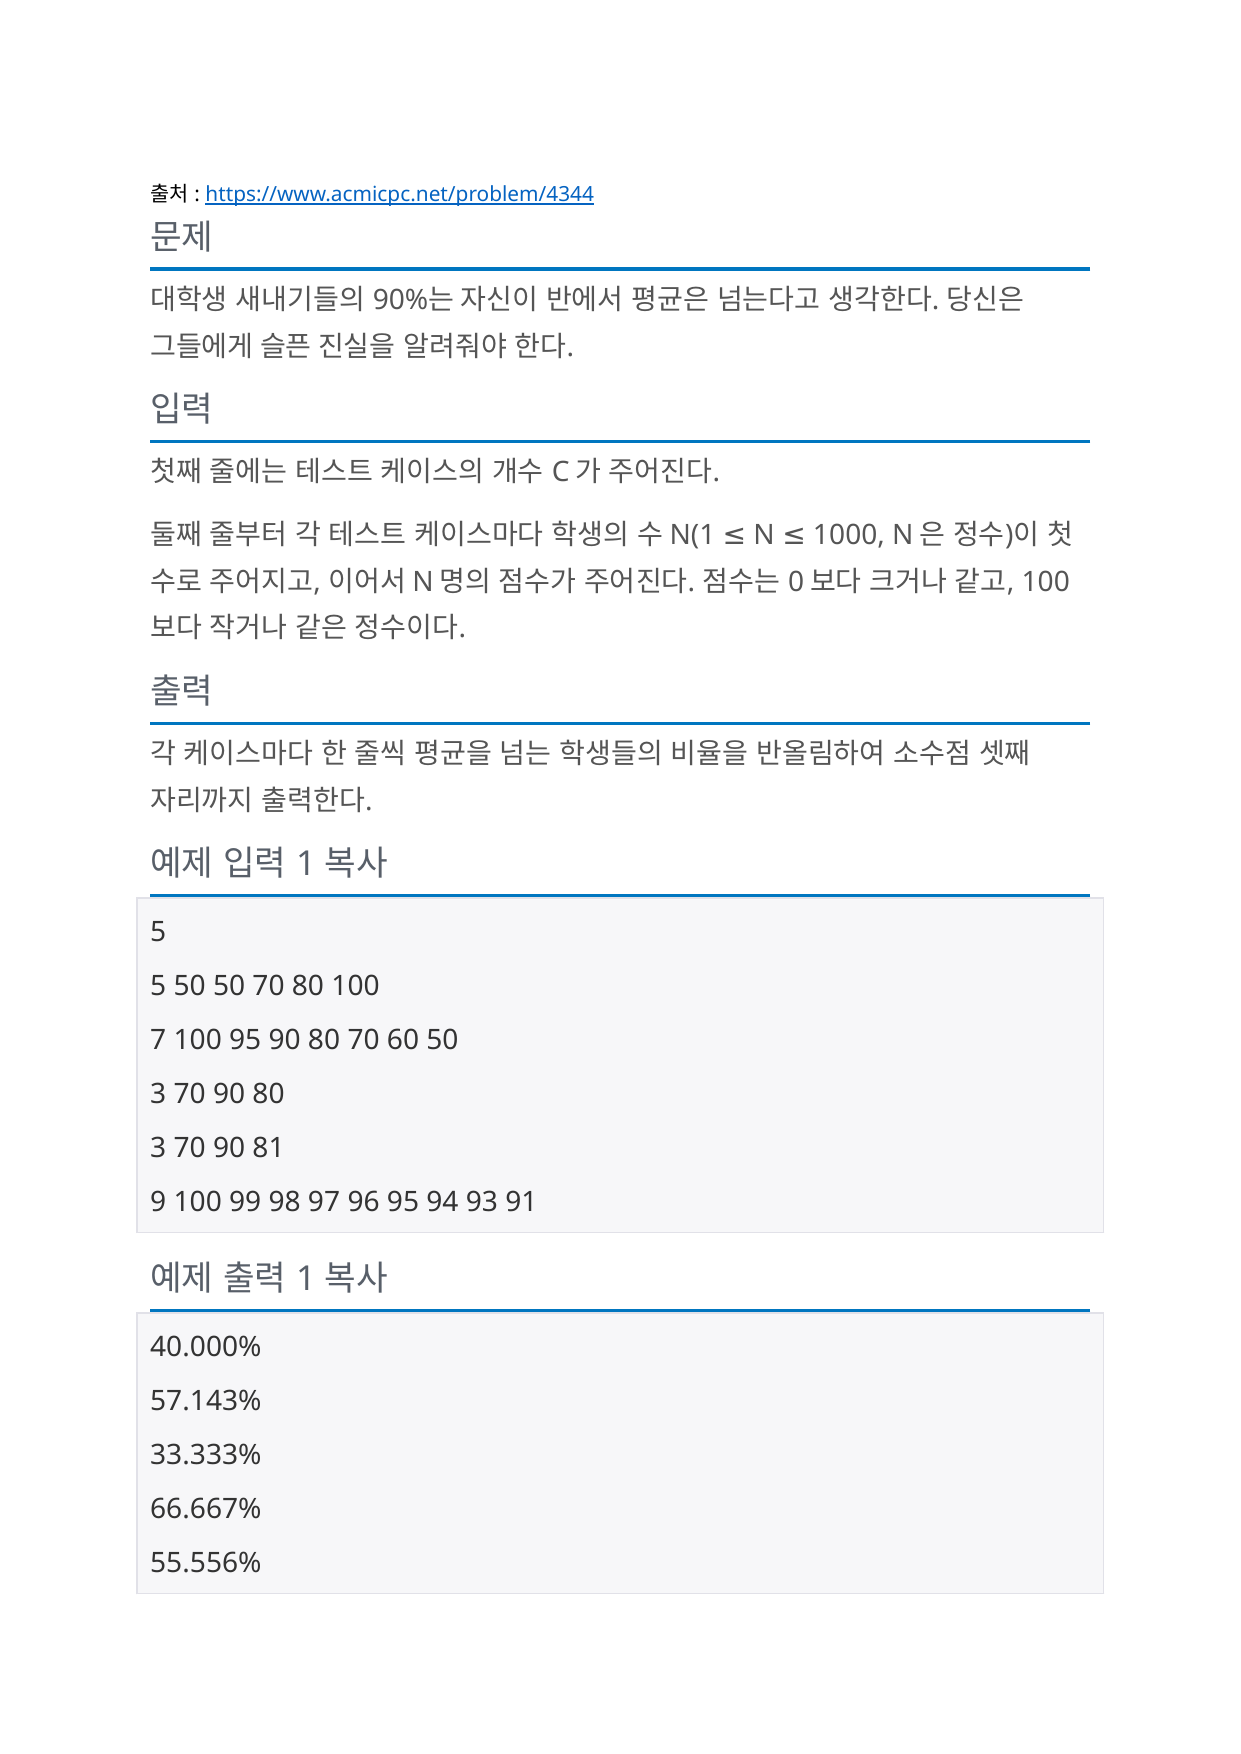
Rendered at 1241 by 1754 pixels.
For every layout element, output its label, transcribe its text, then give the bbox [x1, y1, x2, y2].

text 55.556% [138, 1528, 1103, 1593]
text 대학생 새내기들의 90%는 자신이 반에서 평균은 넘는다고 생각한다. 당신은 그들에게 슬픈 진실을 알려줘야 한다. [150, 271, 1090, 364]
text 57.143% [138, 1366, 1103, 1418]
text 출처 : https://www.acmicpc.net/problem/4344 [150, 177, 1090, 207]
text 3 70 90 81 [138, 1113, 1103, 1165]
text 예제 입력 1 복사 [150, 834, 1090, 894]
text 예제 출력 1 복사 [150, 1249, 1090, 1309]
text 5 [138, 899, 1103, 949]
text 40.000% [138, 1314, 1103, 1364]
text 66.667% [138, 1474, 1103, 1526]
text 둘째 줄부터 각 테스트 케이스마다 학생의 수 N(1 ≤ N ≤ 1000, N은 정수)이 첫 수로 주어지고, 이어서 N명의 점수가 주어진다. 점수는 0보다 크거나 같고, 100보다 작거나 같은 정수이다. [150, 505, 1090, 646]
text 7 100 95 90 80 70 60 50 [138, 1005, 1103, 1057]
text 입력 [150, 380, 1090, 440]
text 각 케이스마다 한 줄씩 평균을 넘는 학생들의 비율을 반올림하여 소수점 셋째 자리까지 출력한다. [150, 725, 1090, 818]
text 5 50 50 70 80 100 [138, 951, 1103, 1003]
text 33.333% [138, 1420, 1103, 1472]
text 9 100 99 98 97 96 95 94 93 91 [138, 1167, 1103, 1232]
text 출력 [150, 662, 1090, 722]
text 3 70 90 80 [138, 1059, 1103, 1111]
text 문제 [150, 207, 1090, 267]
text 첫째 줄에는 테스트 케이스의 개수 C가 주어진다. [150, 443, 1090, 490]
